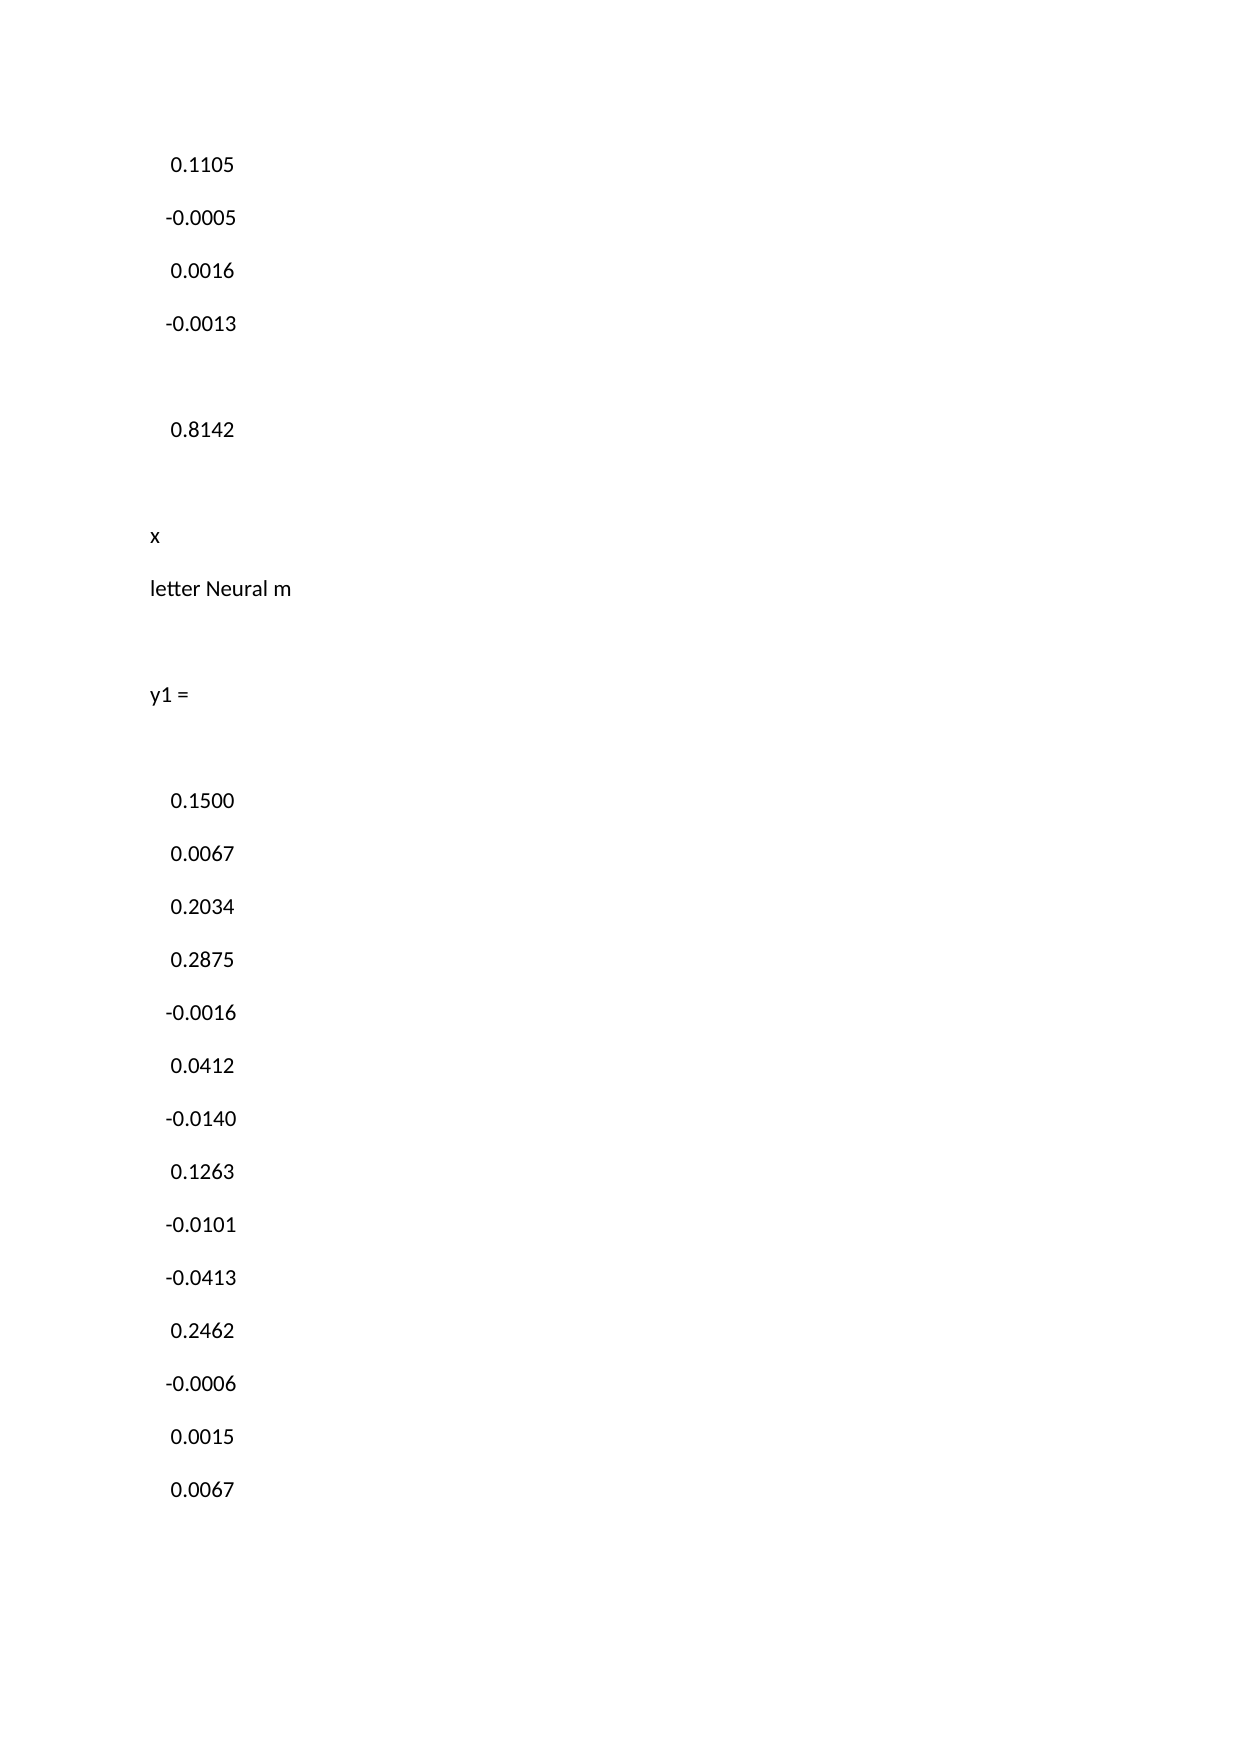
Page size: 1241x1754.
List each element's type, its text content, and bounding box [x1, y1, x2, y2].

text 0.0067 [150, 839, 1090, 867]
text -0.0006 [150, 1369, 1090, 1397]
text y1 = [150, 680, 1090, 708]
text -0.0013 [150, 309, 1090, 337]
text -0.0016 [150, 998, 1090, 1026]
text -0.0101 [150, 1210, 1090, 1238]
text 0.2875 [150, 945, 1090, 973]
text 0.8142 [150, 415, 1090, 443]
text 0.2462 [150, 1316, 1090, 1344]
text -0.0005 [150, 203, 1090, 231]
text 0.1500 [150, 786, 1090, 814]
text 0.0412 [150, 1051, 1090, 1079]
text 0.0067 [150, 1476, 1090, 1503]
text -0.0413 [150, 1263, 1090, 1291]
text 0.0015 [150, 1422, 1090, 1451]
text letter Neural m [150, 574, 1090, 602]
text 0.1105 [150, 150, 1090, 178]
text 0.1263 [150, 1157, 1090, 1185]
text 0.0016 [150, 256, 1090, 284]
text -0.0140 [150, 1104, 1090, 1132]
text 0.2034 [150, 892, 1090, 920]
text x [150, 521, 1090, 549]
